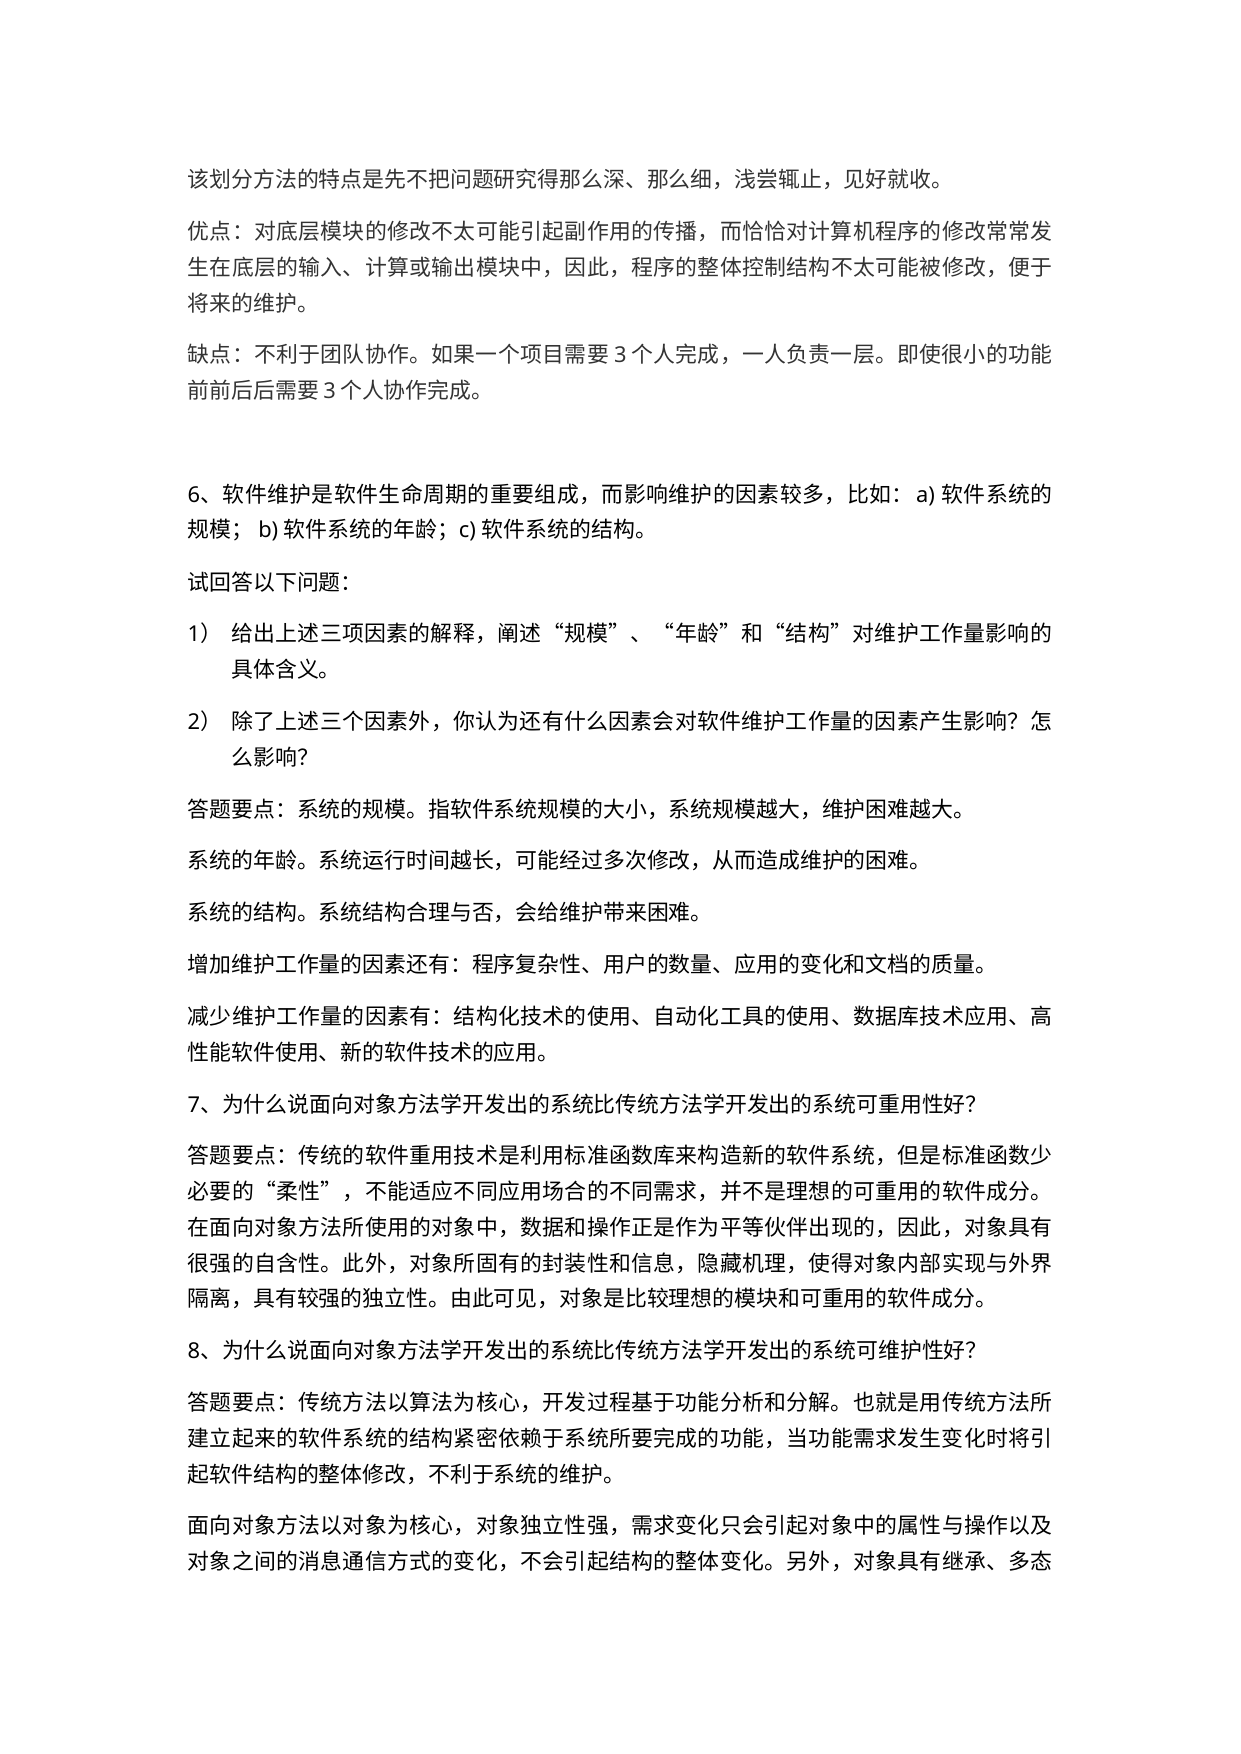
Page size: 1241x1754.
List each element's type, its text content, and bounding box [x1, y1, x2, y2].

text 减少维护工作量的因素有：结构化技术的使用、自动化工具的使用、数据库技术应用、高性能软件使用、新的软件技术的应用。 [187, 999, 1053, 1067]
list 除了上述三个因素外，你认为还有什么因素会对软件维护工作量的因素产生影响？怎么影响？ [187, 703, 1053, 772]
text 答题要点：传统方法以算法为核心，开发过程基于功能分析和分解。也就是用传统方法所建立起来的软件系统的结构紧密依赖于系统所要完成的功能，当功能需求发生变化时将引起软件结构的整体修改，不利于系统的维护。 [187, 1385, 1053, 1489]
text 试回答以下问题： [187, 564, 1053, 597]
text 优点：对底层模块的修改不太可能引起副作用的传播，而恰恰对计算机程序的修改常常发生在底层的输入、计算或输出模块中，因此，程序的整体控制结构不太可能被修改，便于将来的维护。 [187, 214, 1053, 318]
text 7、为什么说面向对象方法学开发出的系统比传统方法学开发出的系统可重用性好？ [187, 1086, 1053, 1119]
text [187, 1508, 1053, 1576]
text 该划分方法的特点是先不把问题研究得那么深、那么细，浅尝辄止，见好就收。 [187, 162, 1053, 194]
text 答题要点：系统的规模。指软件系统规模的大小，系统规模越大，维护困难越大。 [187, 791, 1053, 824]
text 系统的年龄。系统运行时间越长，可能经过多次修改，从而造成维护的困难。 [187, 843, 1053, 876]
text 8、为什么说面向对象方法学开发出的系统比传统方法学开发出的系统可维护性好？ [187, 1333, 1053, 1365]
text 增加维护工作量的因素还有：程序复杂性、用户的数量、应用的变化和文档的质量。 [187, 947, 1053, 979]
text 系统的结构。系统结构合理与否，会给维护带来困难。 [187, 895, 1053, 927]
text 缺点：不利于团队协作。如果一个项目需要3个人完成，一人负责一层。即使很小的功能前前后后需要3个人协作完成。 [187, 337, 1053, 405]
text 6、软件维护是软件生命周期的重要组成，而影响维护的因素较多，比如：a) 软件系统的规模； b) 软件系统的年龄；c) 软件系统的结构。 [187, 476, 1053, 545]
text 答题要点：传统的软件重用技术是利用标准函数库来构造新的软件系统，但是标准函数少必要的“柔性”，不能适应不同应用场合的不同需求，并不是理想的可重用的软件成分。在面向对象方法所使用的对象中，数据和操作正是作为平等伙伴出现的，因此，对象具有很强的自含性。此外，对象所固有的封装性和信息，隐藏机理，使得对象内部实现与外界隔离，具有较强的独立性。由此可见，对象是比较理想的模块和可重用的软件成分。 [187, 1138, 1053, 1313]
list 给出上述三项因素的解释，阐述“规模”、“年龄”和“结构”对维护工作量影响的具体含义。 [187, 616, 1053, 684]
